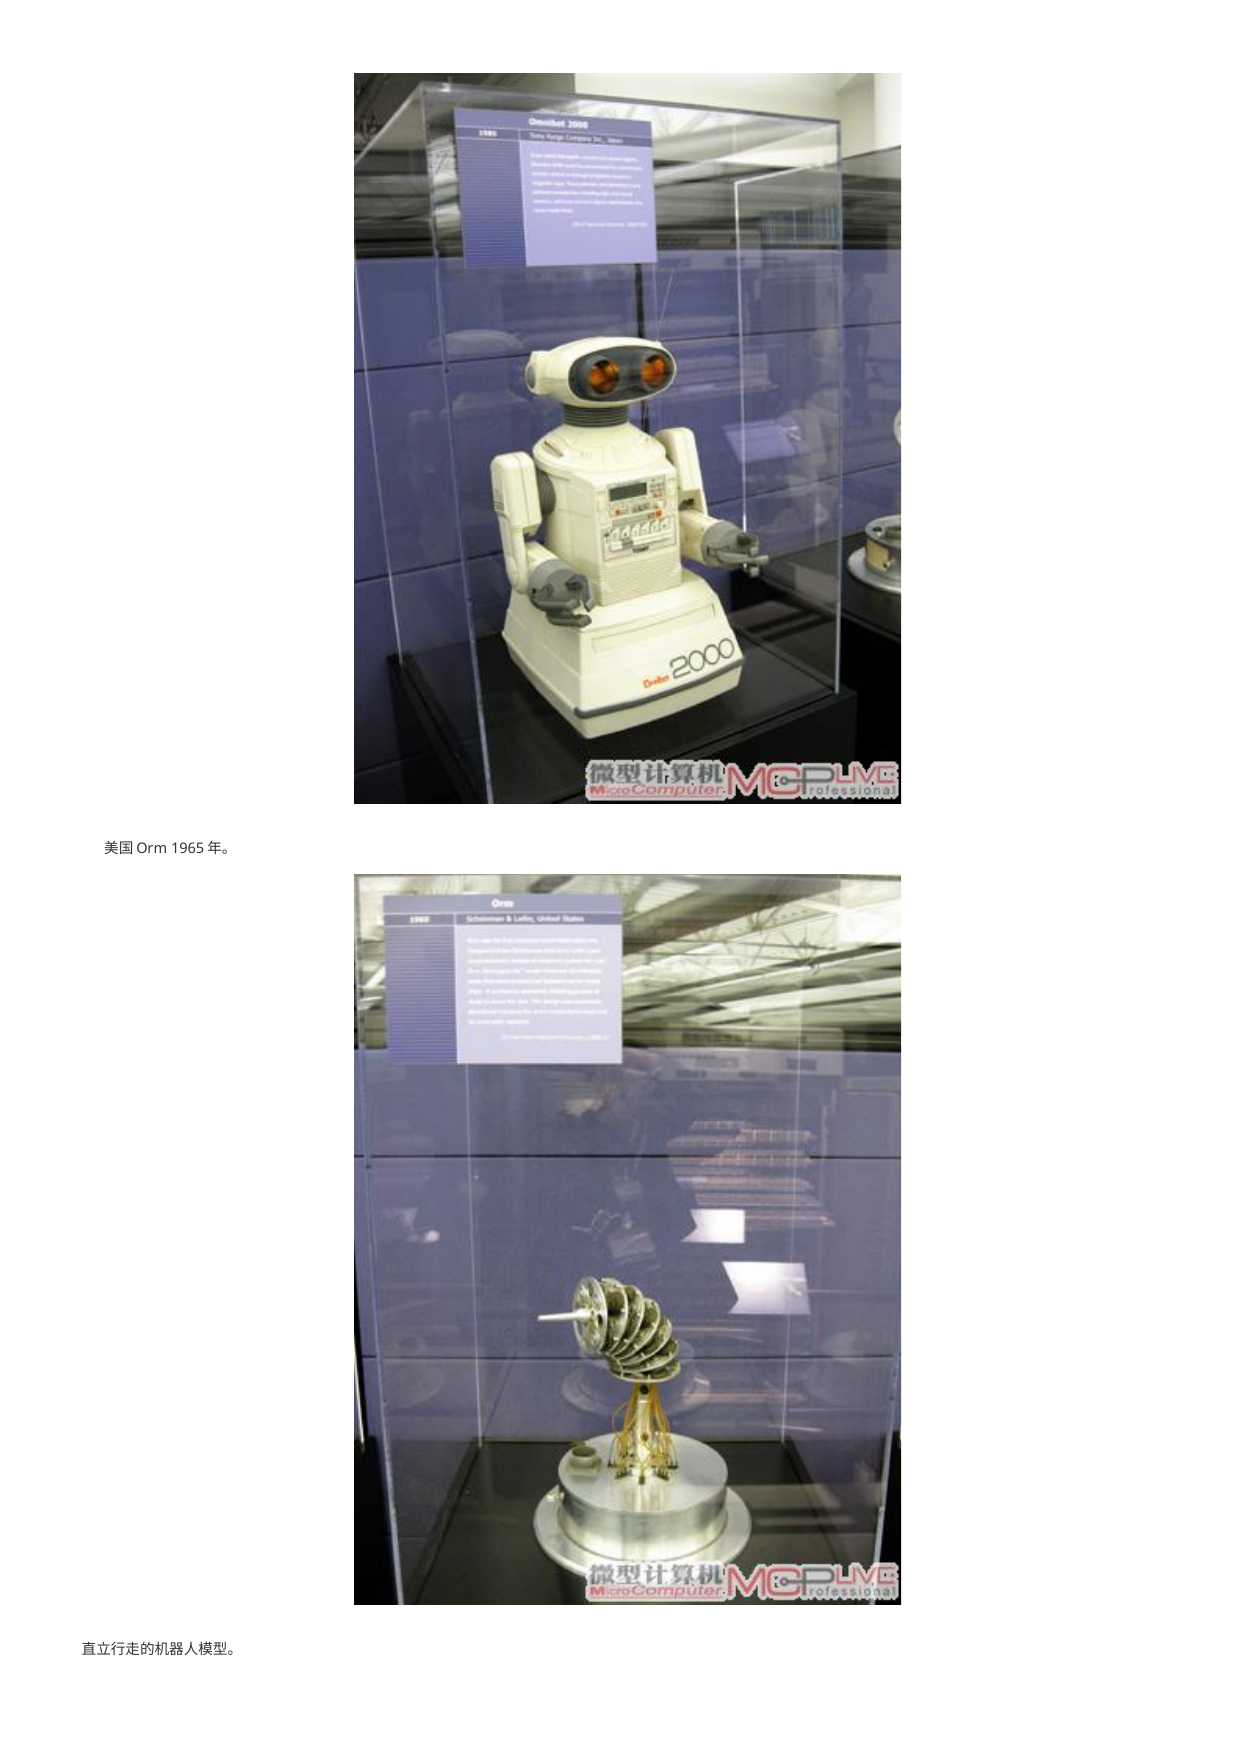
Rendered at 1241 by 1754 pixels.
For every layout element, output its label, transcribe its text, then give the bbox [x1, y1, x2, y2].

picture [354, 874, 902, 1605]
text 美国Orm 1965年。 [74, 831, 1181, 864]
picture [354, 73, 902, 804]
text 直立行走的机器人模型。 [74, 1632, 1181, 1664]
